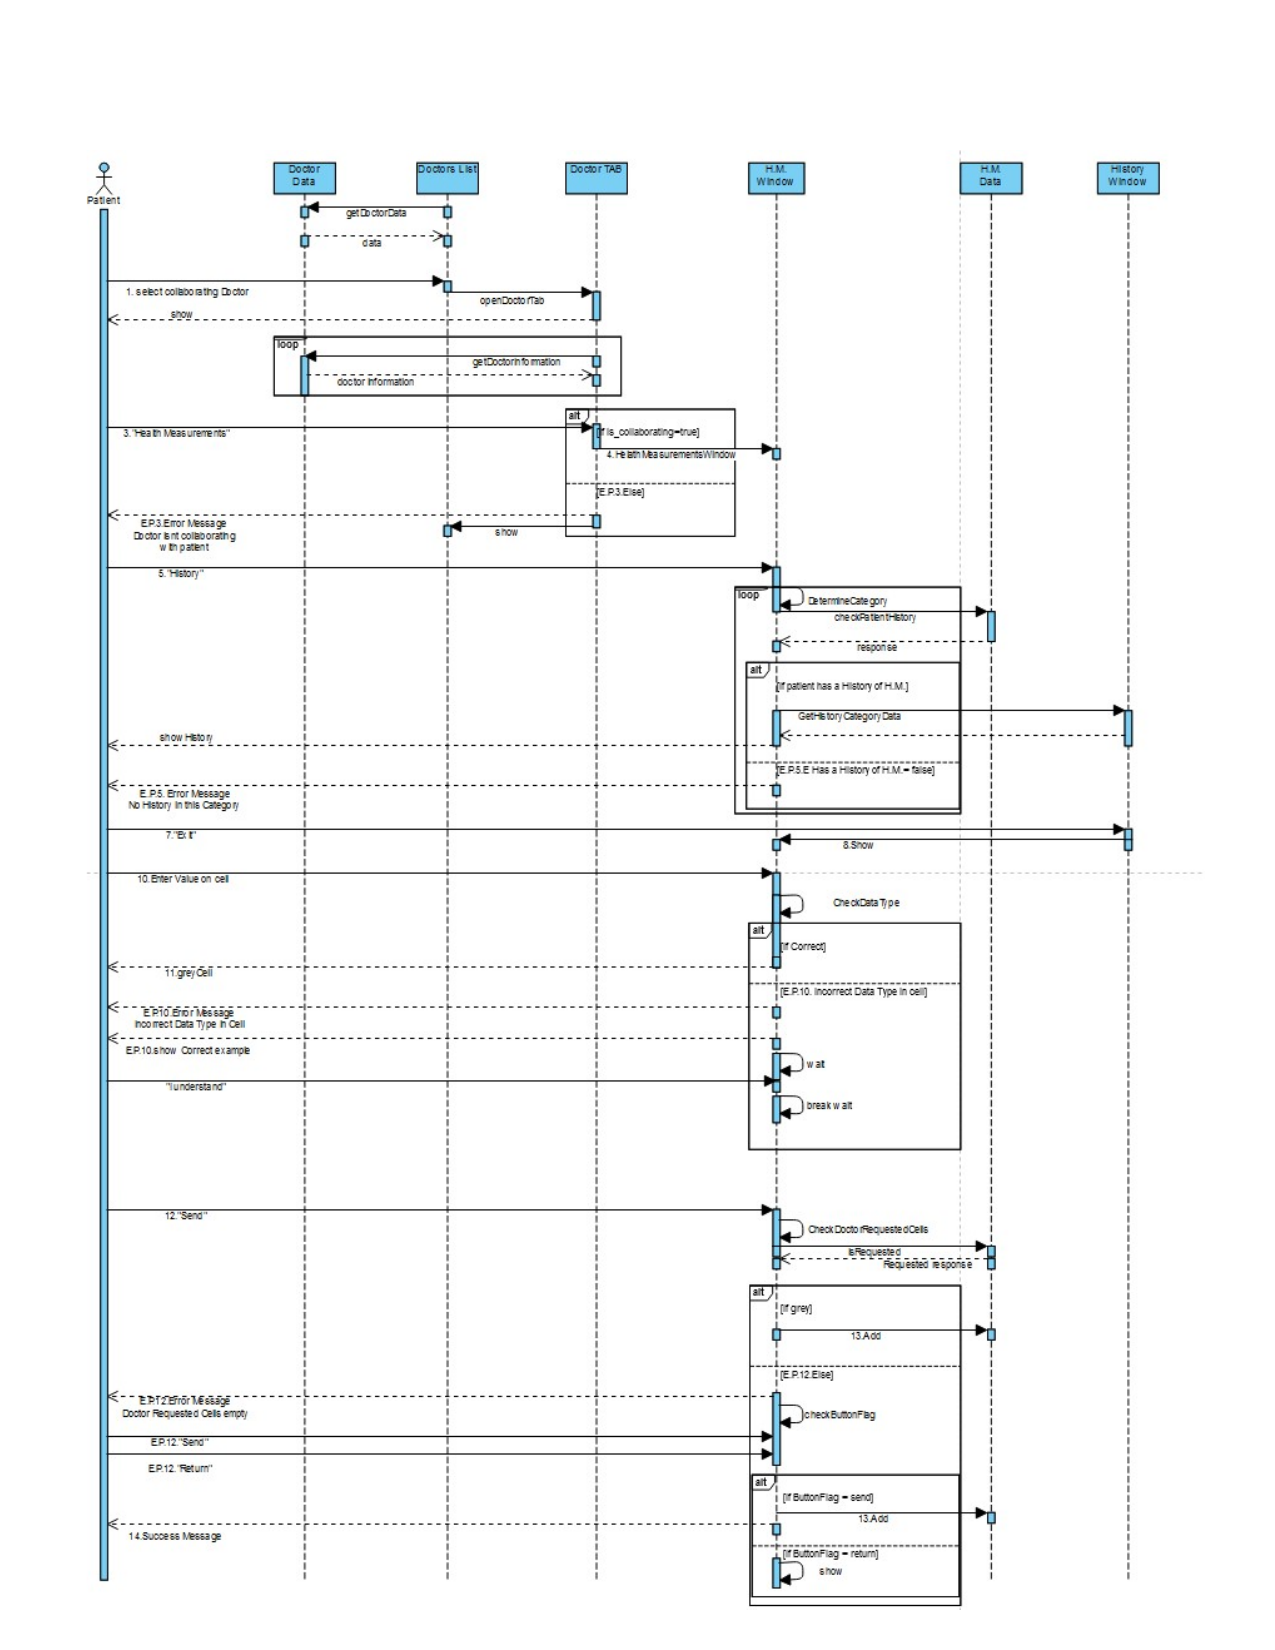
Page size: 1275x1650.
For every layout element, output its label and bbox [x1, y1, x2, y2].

picture [86, 150, 1205, 1610]
